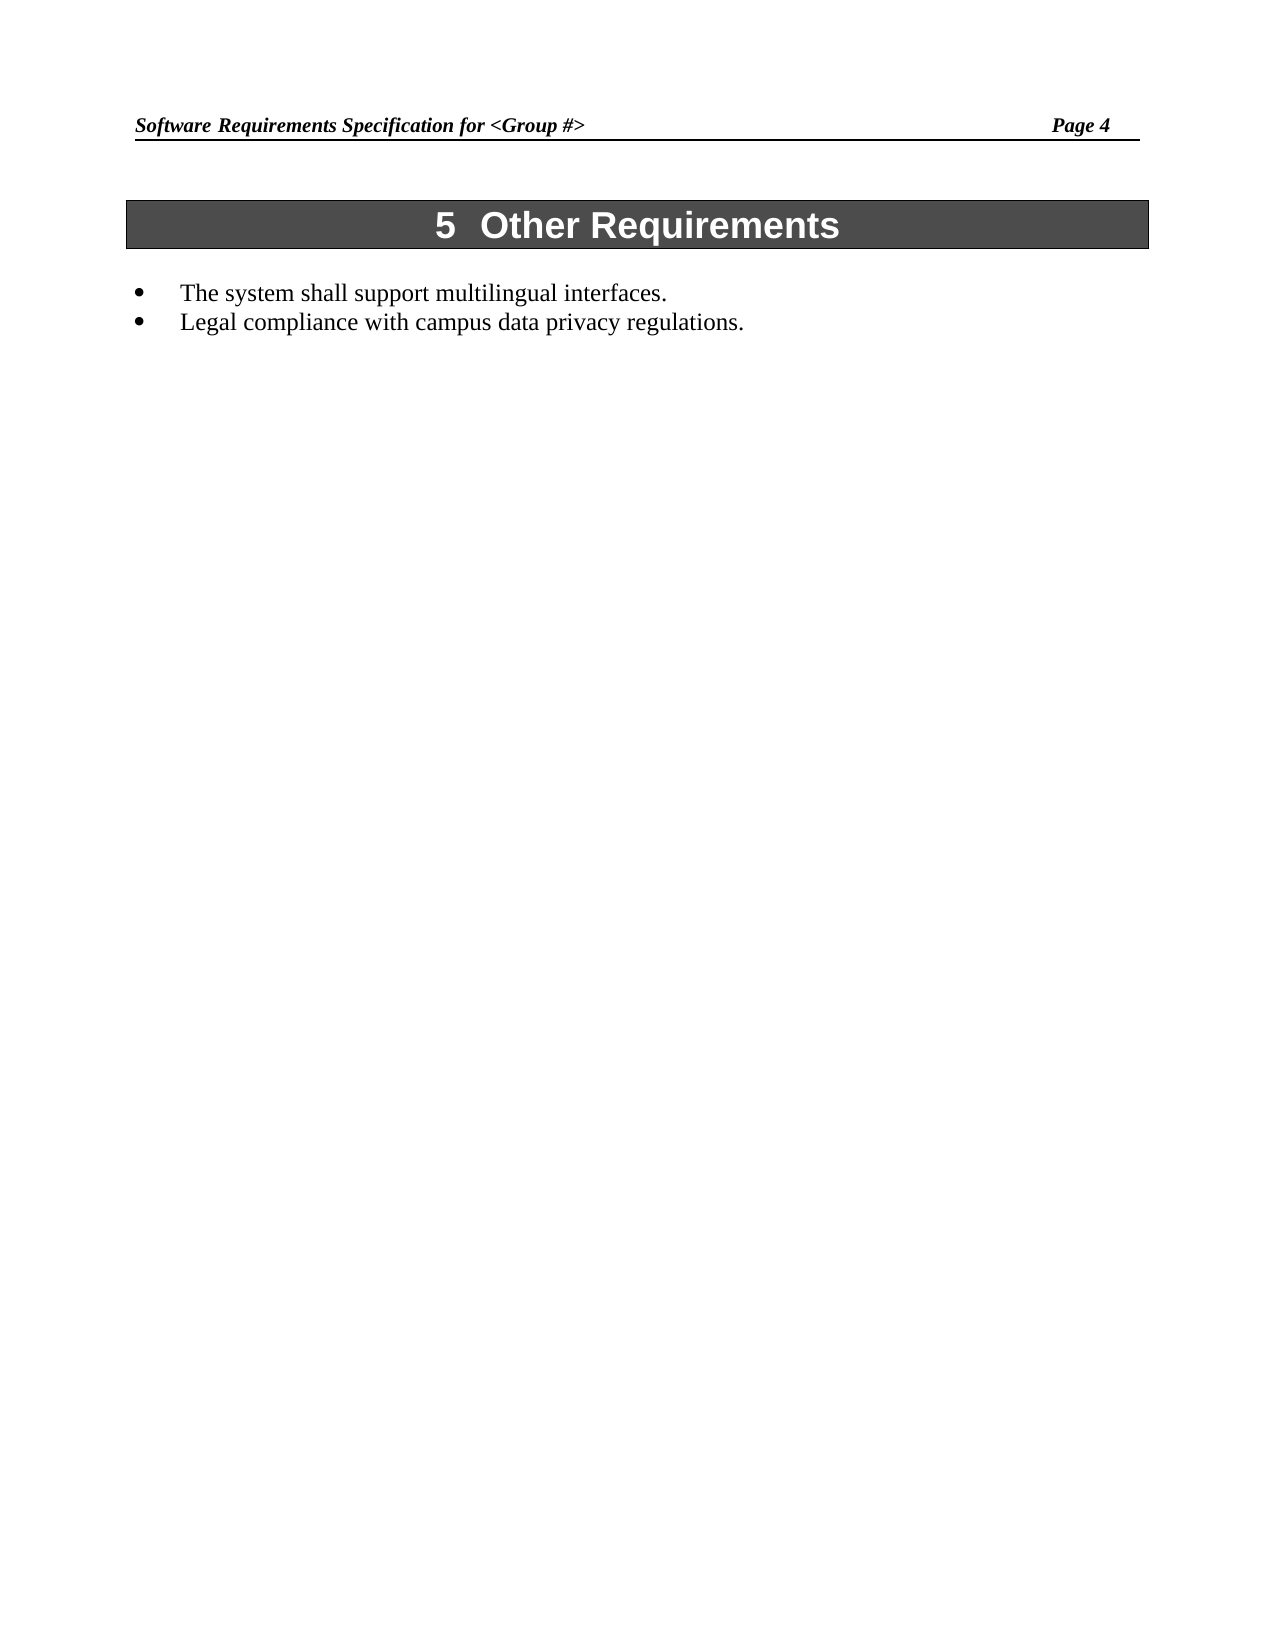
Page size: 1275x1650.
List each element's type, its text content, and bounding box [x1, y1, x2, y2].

subtitle Other Requirements [127, 201, 1148, 248]
list Legal compliance with campus data privacy regulations. [135, 307, 1140, 336]
list The system shall support multilingual interfaces. [135, 278, 1140, 307]
